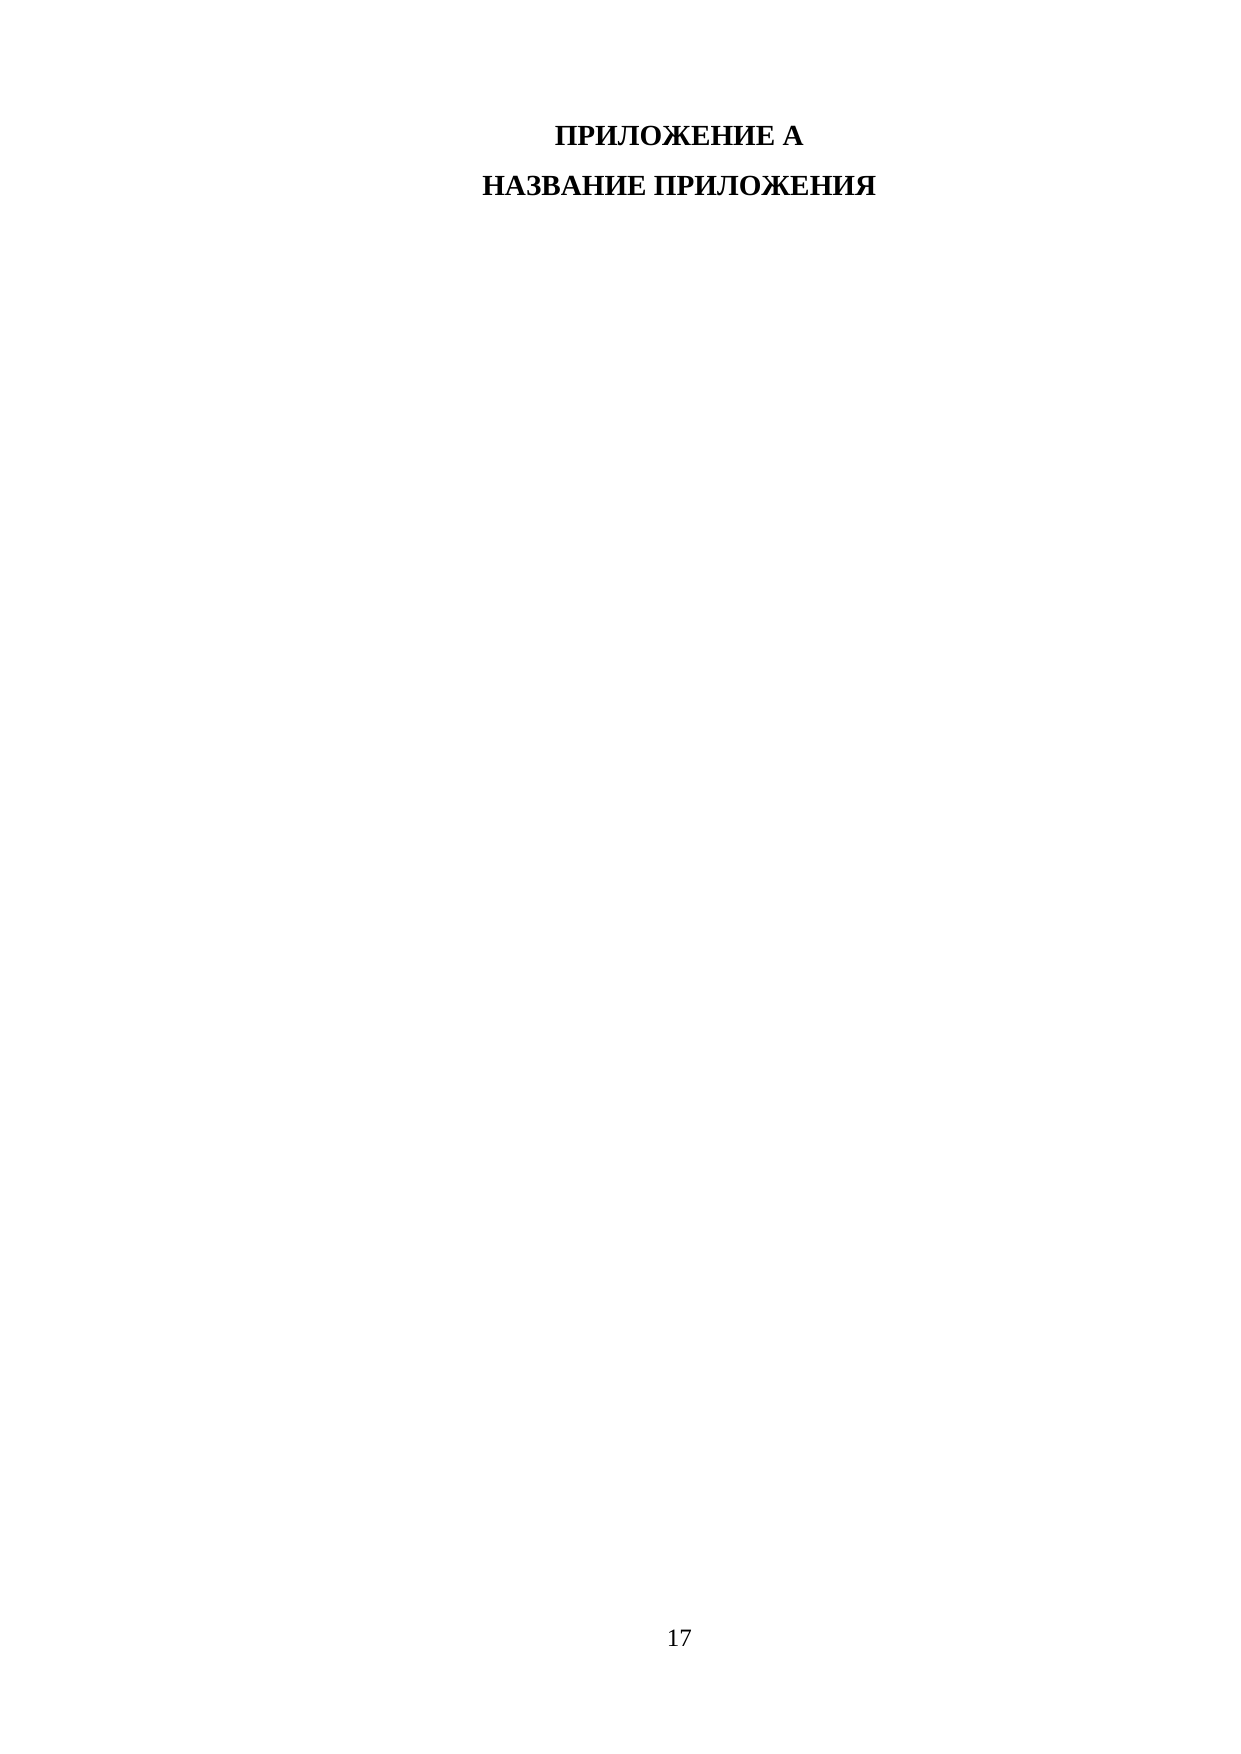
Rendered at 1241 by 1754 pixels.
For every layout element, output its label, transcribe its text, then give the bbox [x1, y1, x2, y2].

text приложение А [177, 118, 1181, 152]
text Название приложения [177, 168, 1181, 202]
